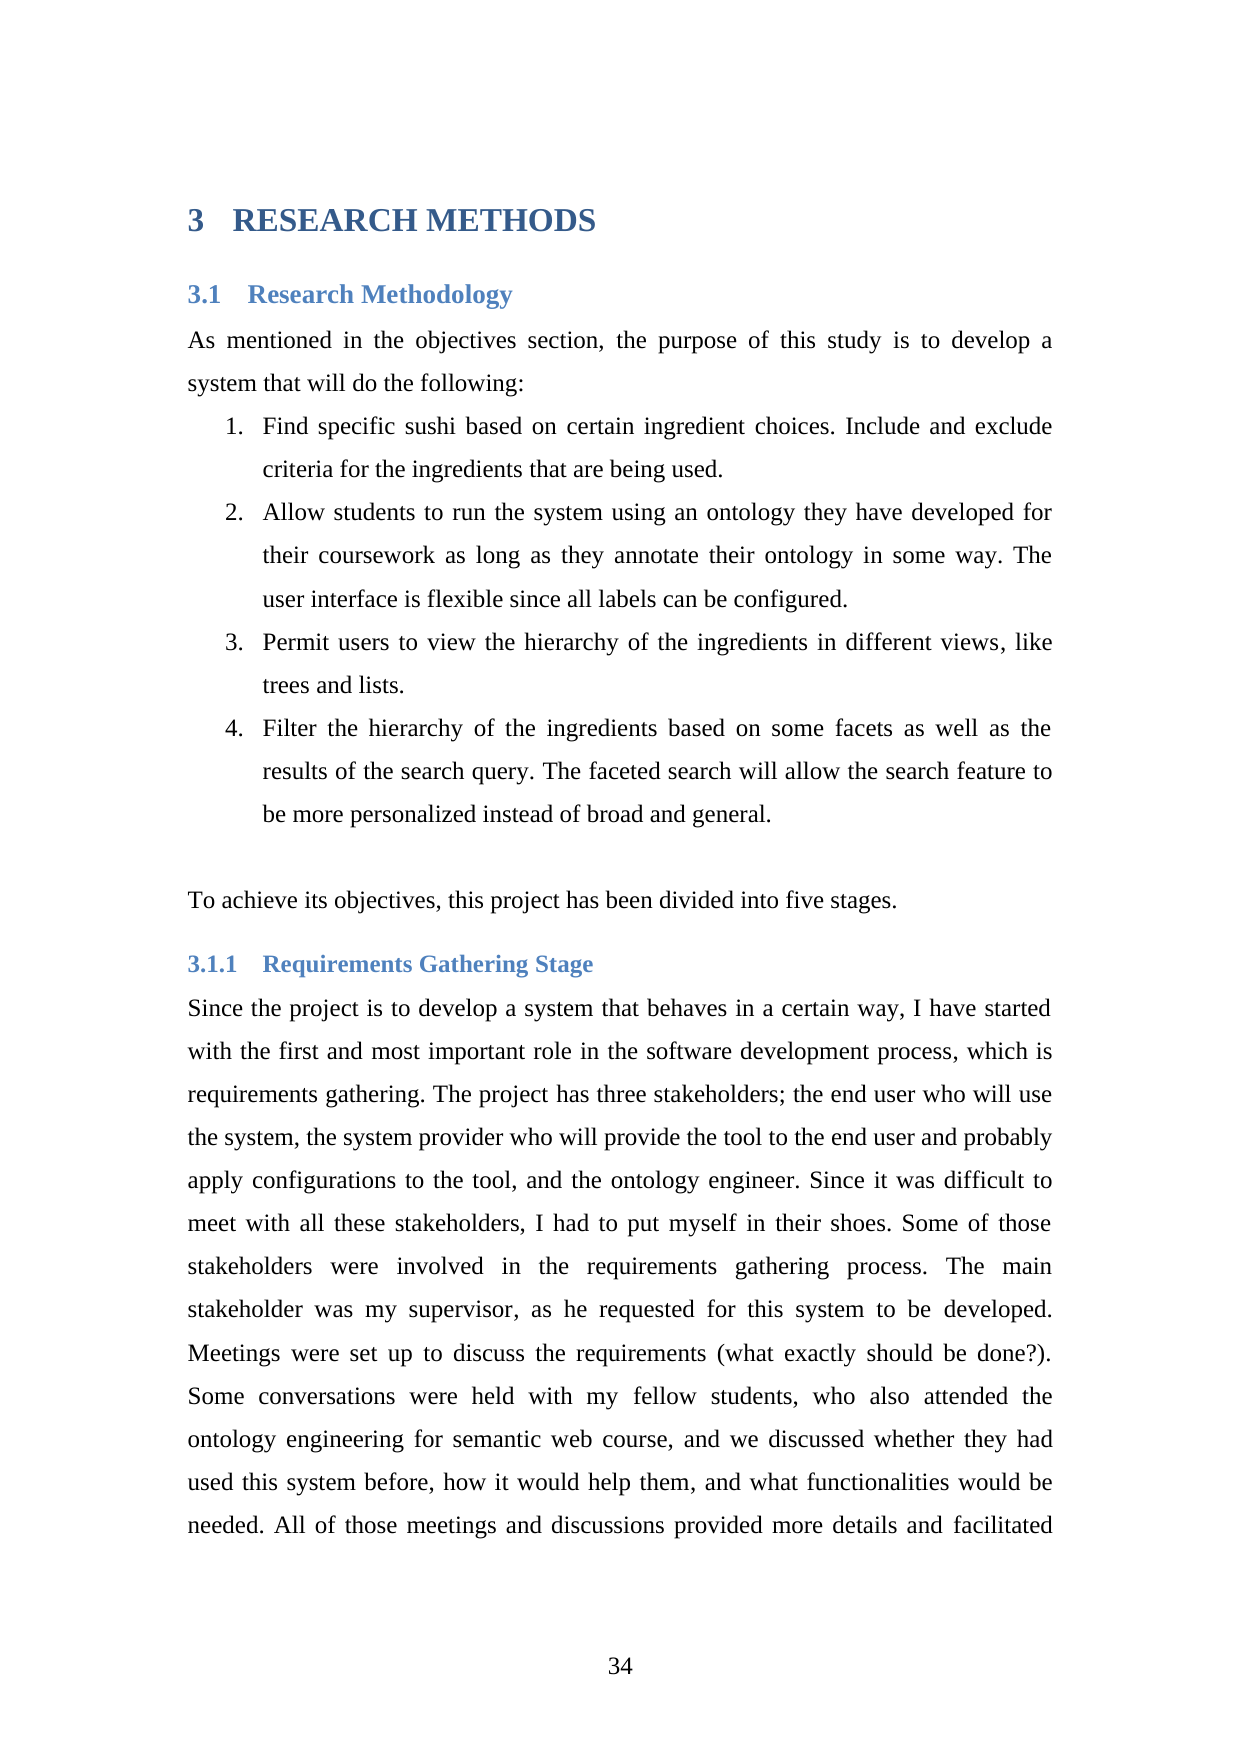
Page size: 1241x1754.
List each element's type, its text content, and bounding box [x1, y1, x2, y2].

list Filter the hierarchy of the ingredients based on some facets as well as the results of the search query. The faceted search will allow the search feature to be more personalized instead of broad and general. [225, 713, 1053, 828]
text To achieve its objectives, this project has been divided into five stages. [187, 886, 1053, 914]
subtitle Research Methodology [187, 278, 1053, 309]
list Permit users to view the hierarchy of the ingredients in different views, like trees and lists. [225, 627, 1053, 699]
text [187, 993, 1053, 1539]
text As mentioned in the objectives section, the purpose of this study is to develop a system that will do the following: [187, 325, 1053, 397]
subtitle RESEARCH METHODS [187, 200, 1053, 238]
list Find specific sushi based on certain ingredient choices. Include and exclude criteria for the ingredients that are being used. [225, 411, 1053, 483]
subtitle Requirements Gathering Stage [187, 949, 1053, 978]
list Allow students to run the system using an ontology they have developed for their coursework as long as they annotate their ontology in some way. The user interface is flexible since all labels can be configured. [225, 497, 1053, 612]
